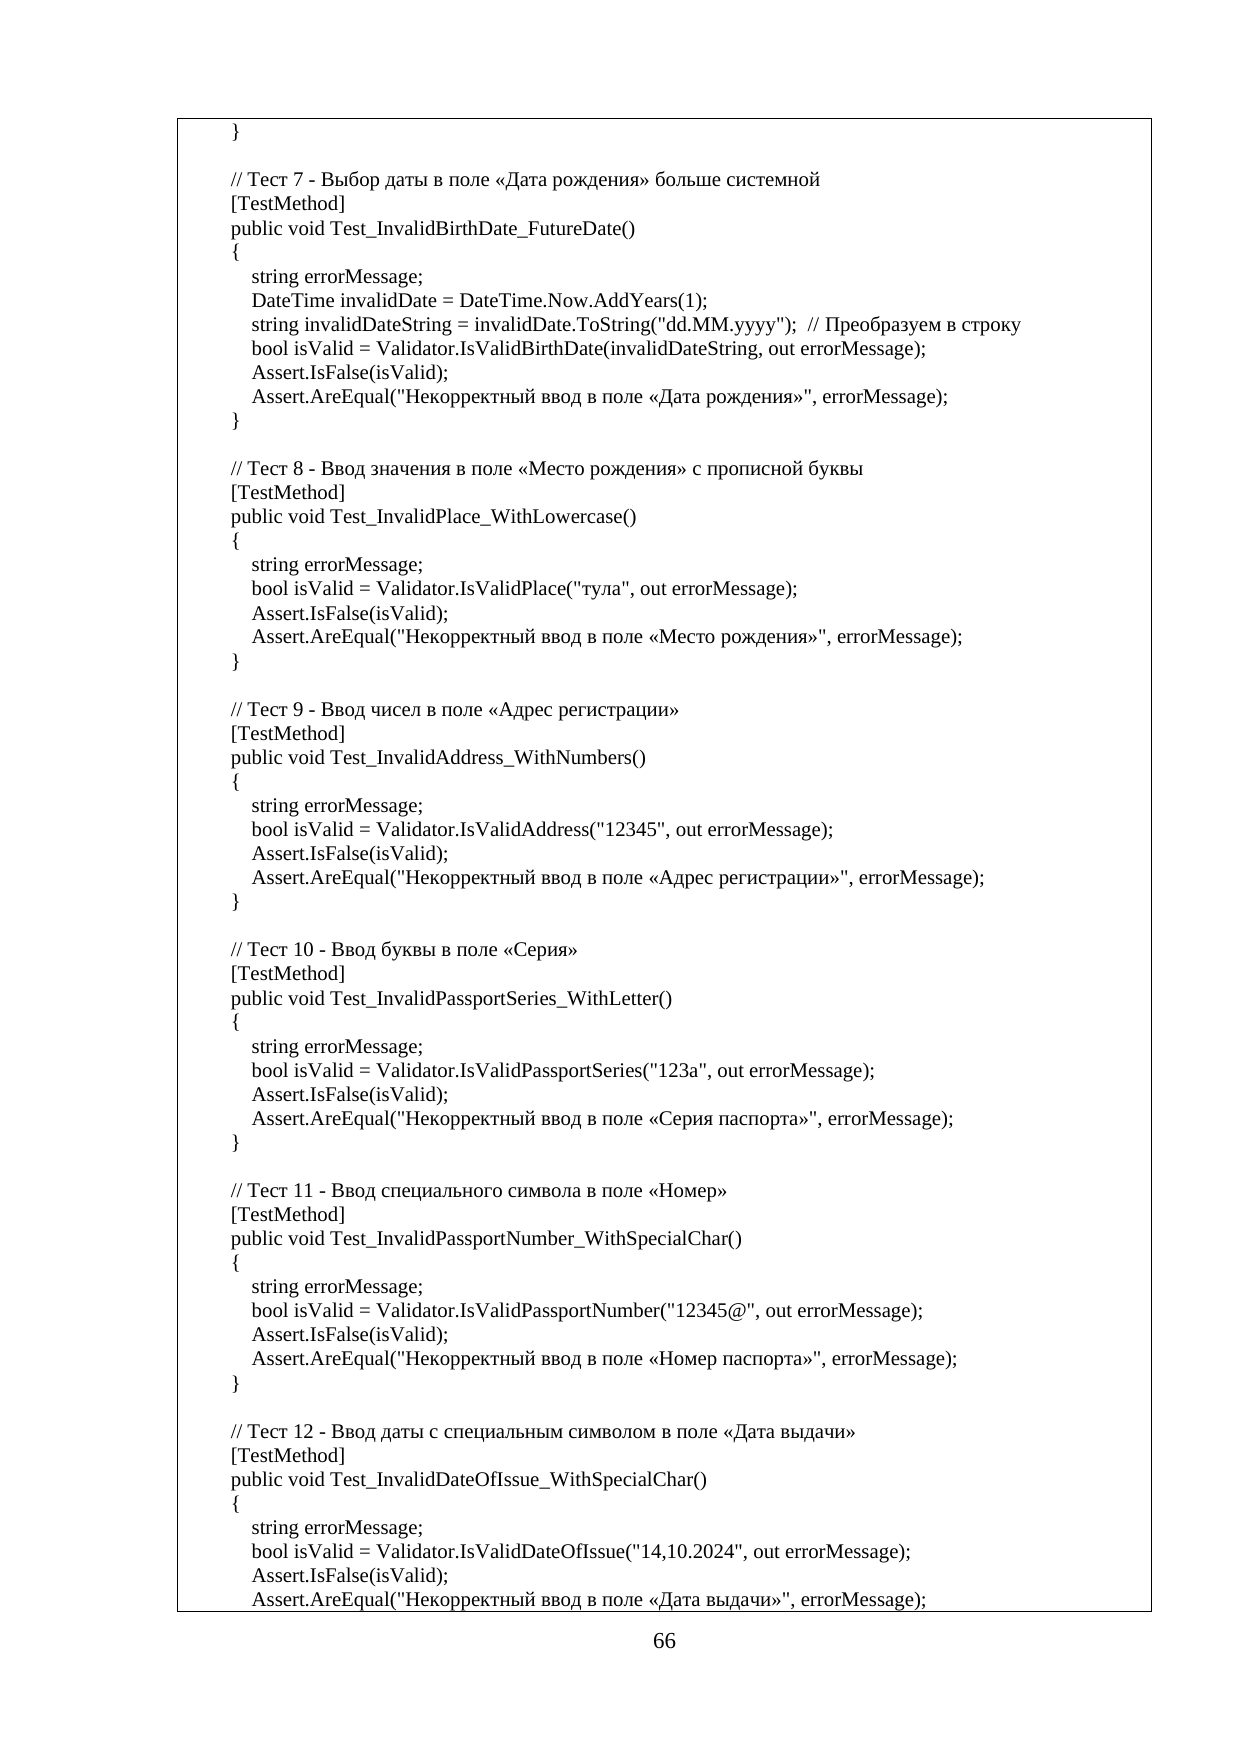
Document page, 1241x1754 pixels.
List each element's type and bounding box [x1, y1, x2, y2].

table_header [178, 119, 1151, 1611]
